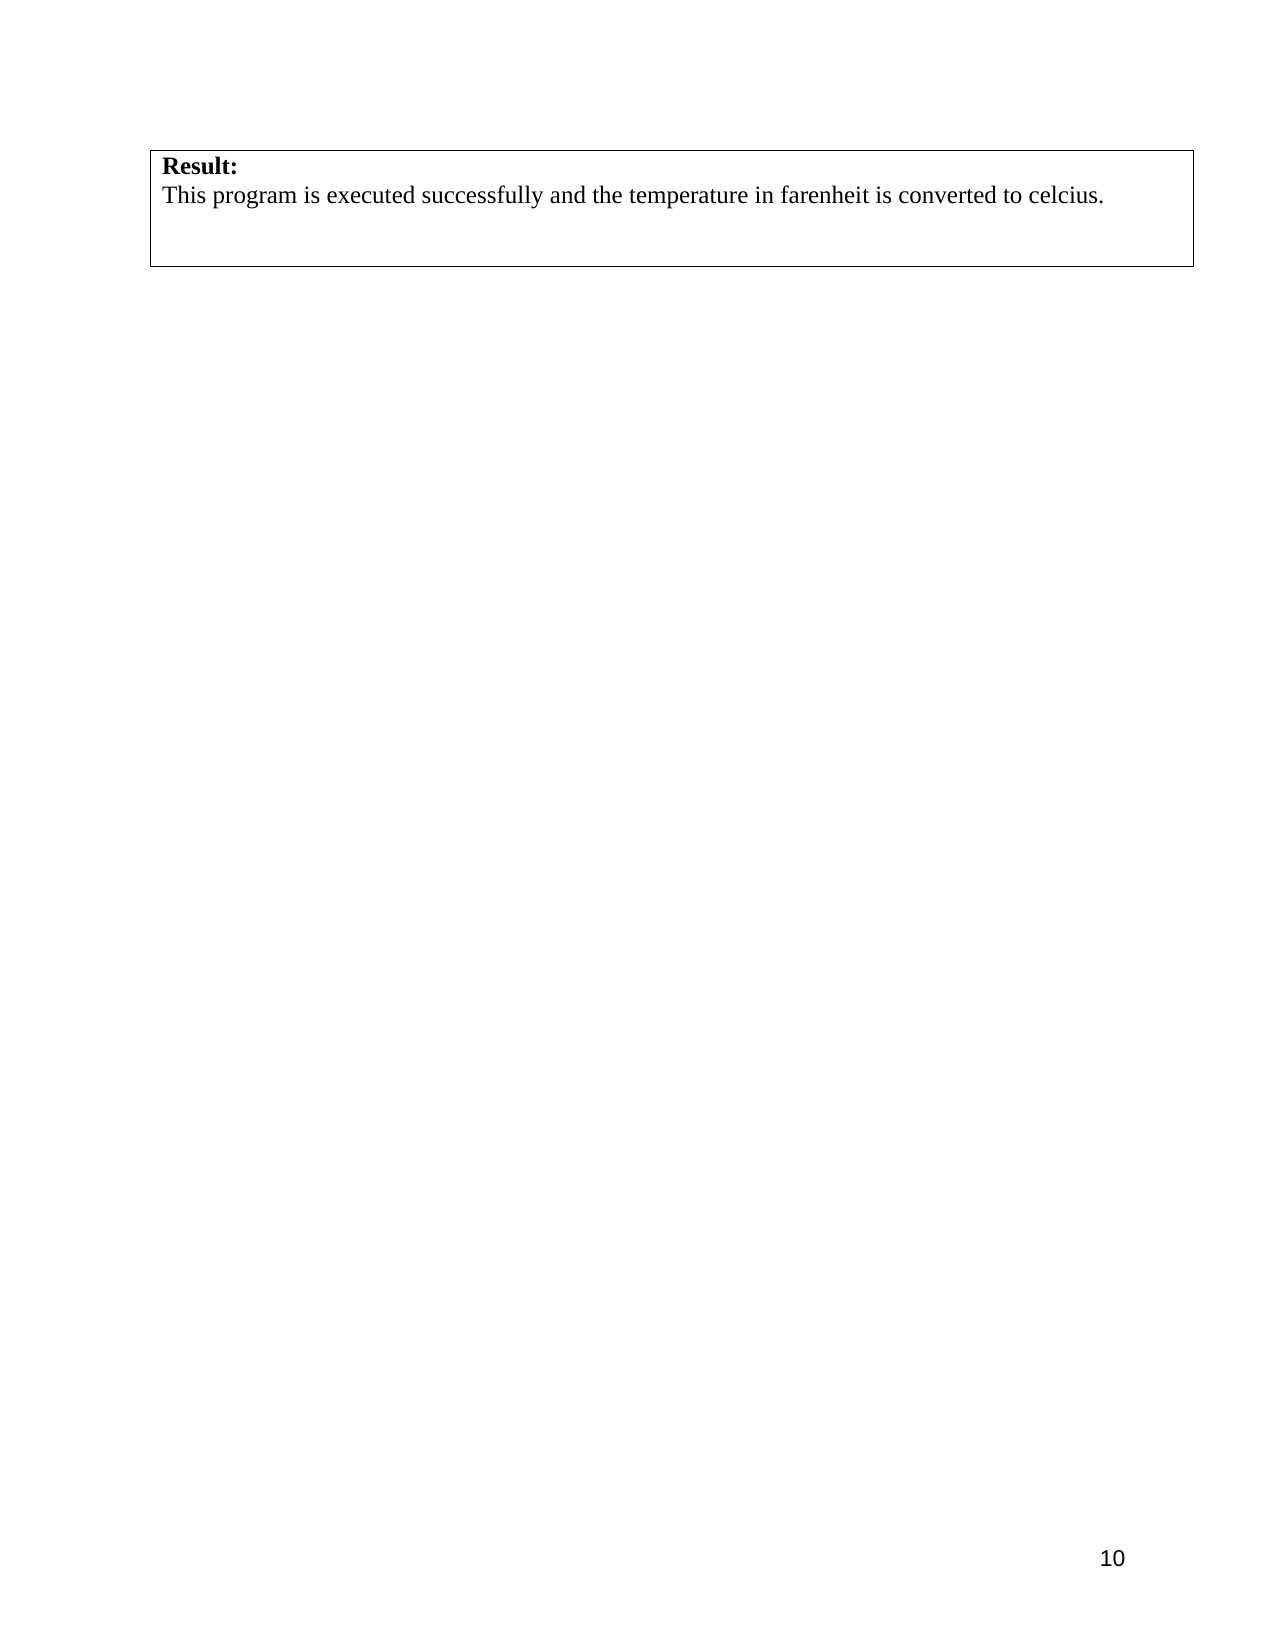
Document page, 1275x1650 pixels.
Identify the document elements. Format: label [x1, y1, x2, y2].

table_header [151, 151, 1193, 266]
